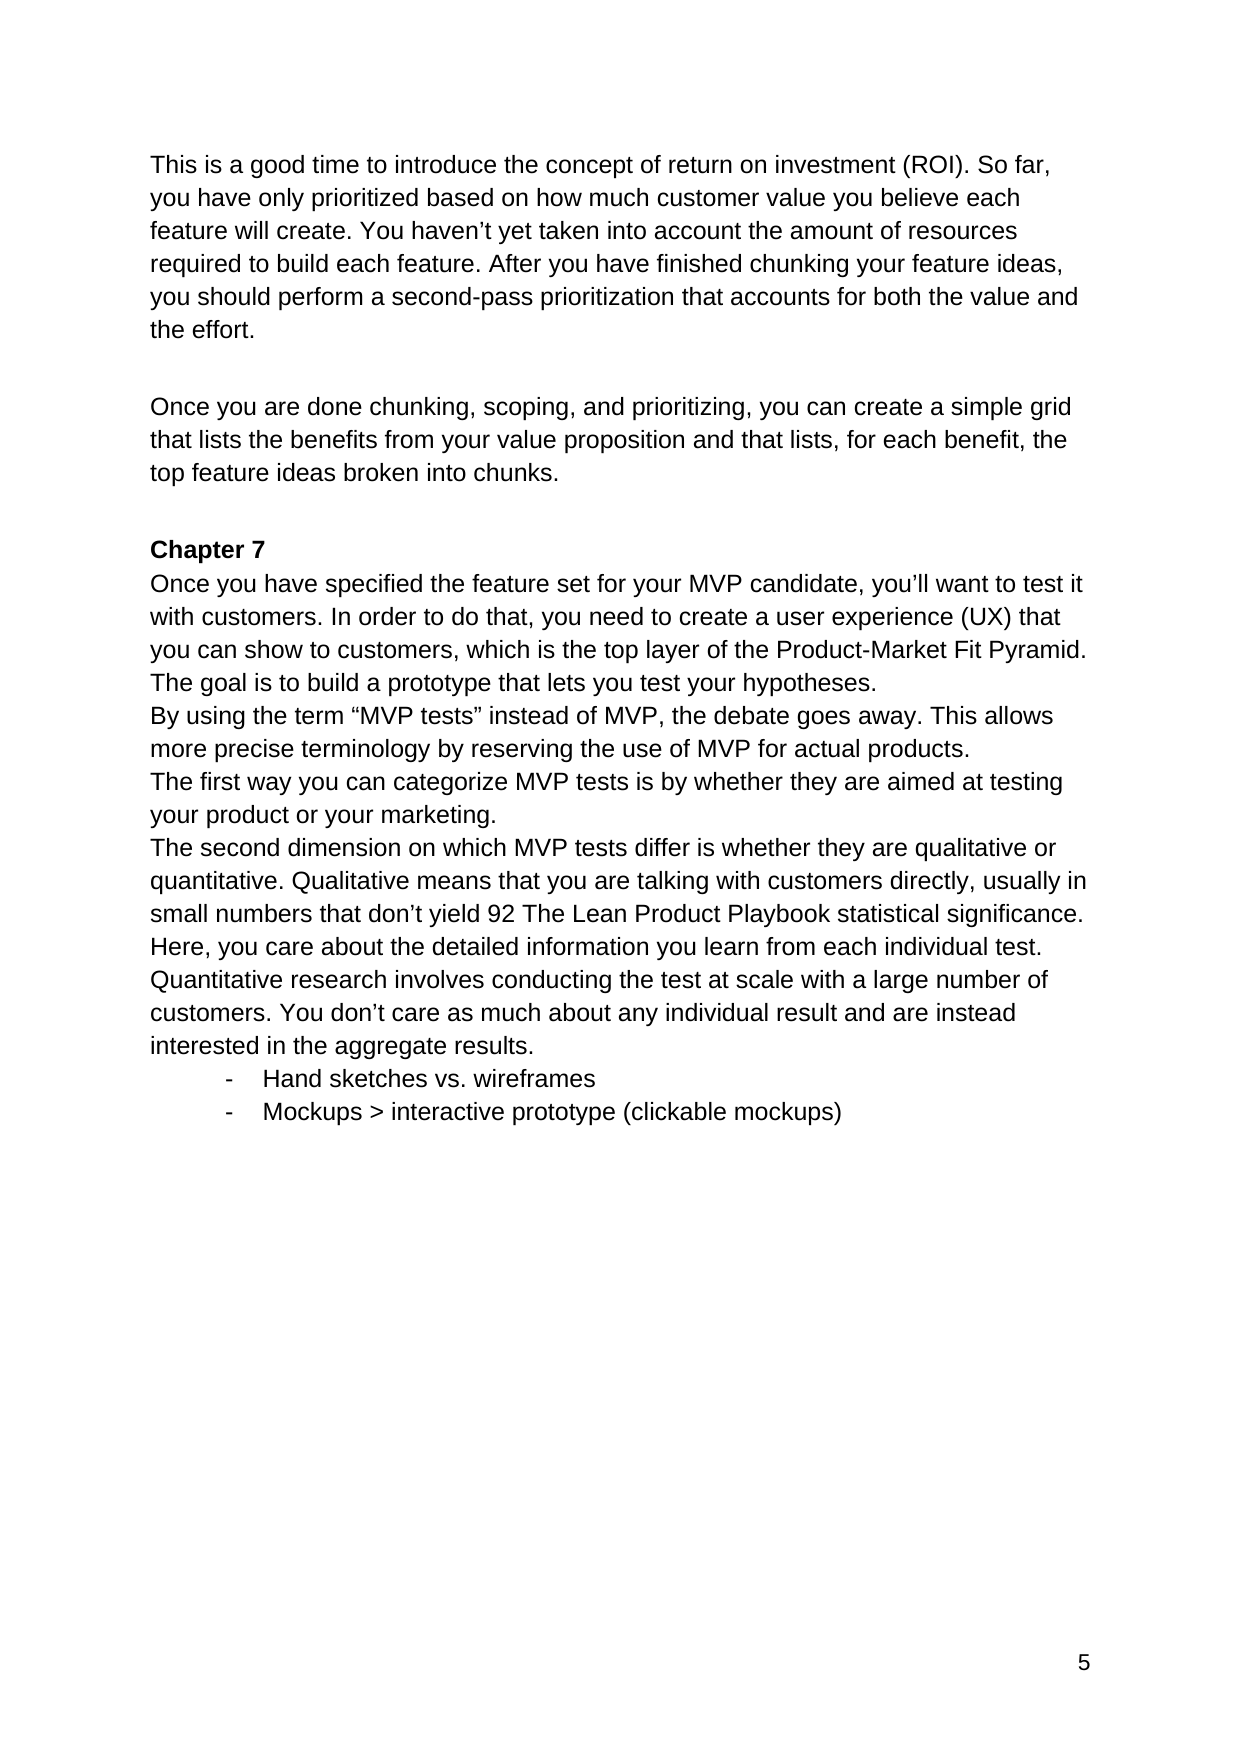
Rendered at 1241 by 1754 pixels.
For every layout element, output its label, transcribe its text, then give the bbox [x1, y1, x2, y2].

subtitle The second dimension on which MVP tests differ is whether they are qualitative or quantitative. Qualitative means that you are talking with customers directly, usually in small numbers that don’t yield 92 The Lean Product Playbook statistical significance. Here, you care about the detailed information you learn from each individual test. Quantitative research involves conducting the test at scale with a large number of customers. You don’t care as much about any individual result and are instead interested in the aggregate results. [150, 833, 1090, 1059]
subtitle This is a good time to introduce the concept of return on investment (ROI). So far, you have only prioritized based on how much customer value you believe each feature will create. You haven’t yet taken into account the amount of resources required to build each feature. After you have finished chunking your feature ideas, you should perform a second-pass prioritization that accounts for both the value and the effort. [150, 150, 1090, 344]
subtitle Chapter 7 [150, 536, 1090, 564]
subtitle The first way you can categorize MVP tests is by whether they are aimed at testing your product or your marketing. [150, 767, 1090, 828]
subtitle By using the term “MVP tests” instead of MVP, the debate goes away. This allows more precise terminology by reserving the use of MVP for actual products. [150, 701, 1090, 762]
subtitle - Hand sketches vs. wireframes [225, 1064, 1090, 1093]
subtitle Once you have specified the feature set for your MVP candidate, you’ll want to test it with customers. In order to do that, you need to create a user experience (UX) that you can show to customers, which is the top layer of the Product-Market Fit Pyramid. [150, 568, 1090, 663]
subtitle Once you are done chunking, scoping, and prioritizing, you can create a simple grid that lists the benefits from your value proposition and that lists, for each benefit, the top feature ideas broken into chunks. [150, 392, 1090, 487]
subtitle - Mockups > interactive prototype (clickable mockups) [225, 1097, 1090, 1126]
subtitle The goal is to build a prototype that lets you test your hypotheses. [150, 668, 1090, 696]
